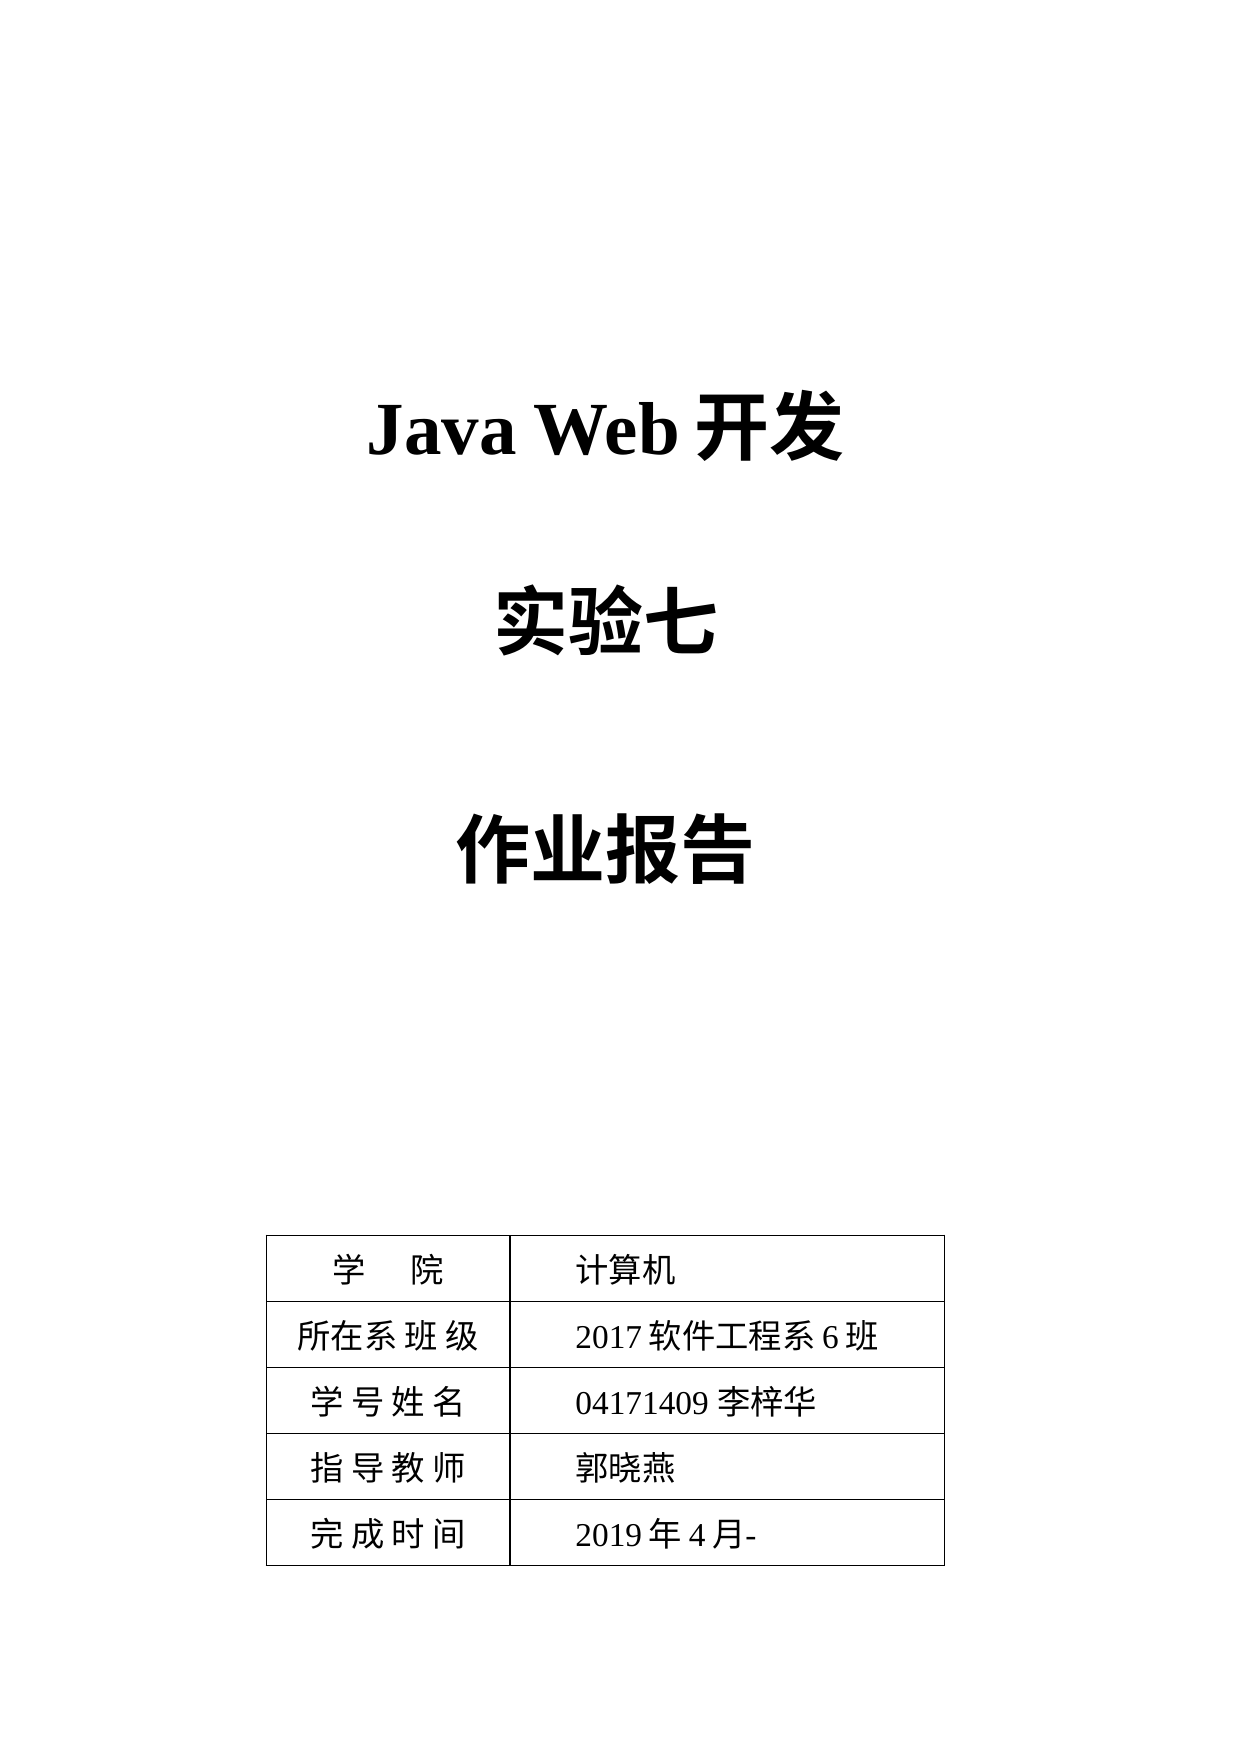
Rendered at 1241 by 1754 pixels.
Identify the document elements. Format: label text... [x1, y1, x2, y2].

table_cell 指 导 教 师 [267, 1434, 509, 1499]
text 实验七 [118, 552, 1093, 682]
table_cell 郭晓燕 [511, 1434, 944, 1499]
table_cell 2017软件工程系6班 [511, 1302, 944, 1367]
table_cell 2019年4月- [511, 1500, 944, 1565]
text Java Web开发 [118, 357, 1093, 487]
table_cell 学 号 姓 名 [267, 1368, 509, 1433]
text 作业报告 [118, 779, 1093, 909]
table_cell 所在系 班 级 [267, 1302, 509, 1367]
table_cell 完 成 时 间 [267, 1500, 509, 1565]
table_header 计算机 [511, 1236, 944, 1301]
table_cell 04171409 李梓华 [511, 1368, 944, 1433]
table_header 学 院 [267, 1236, 509, 1301]
